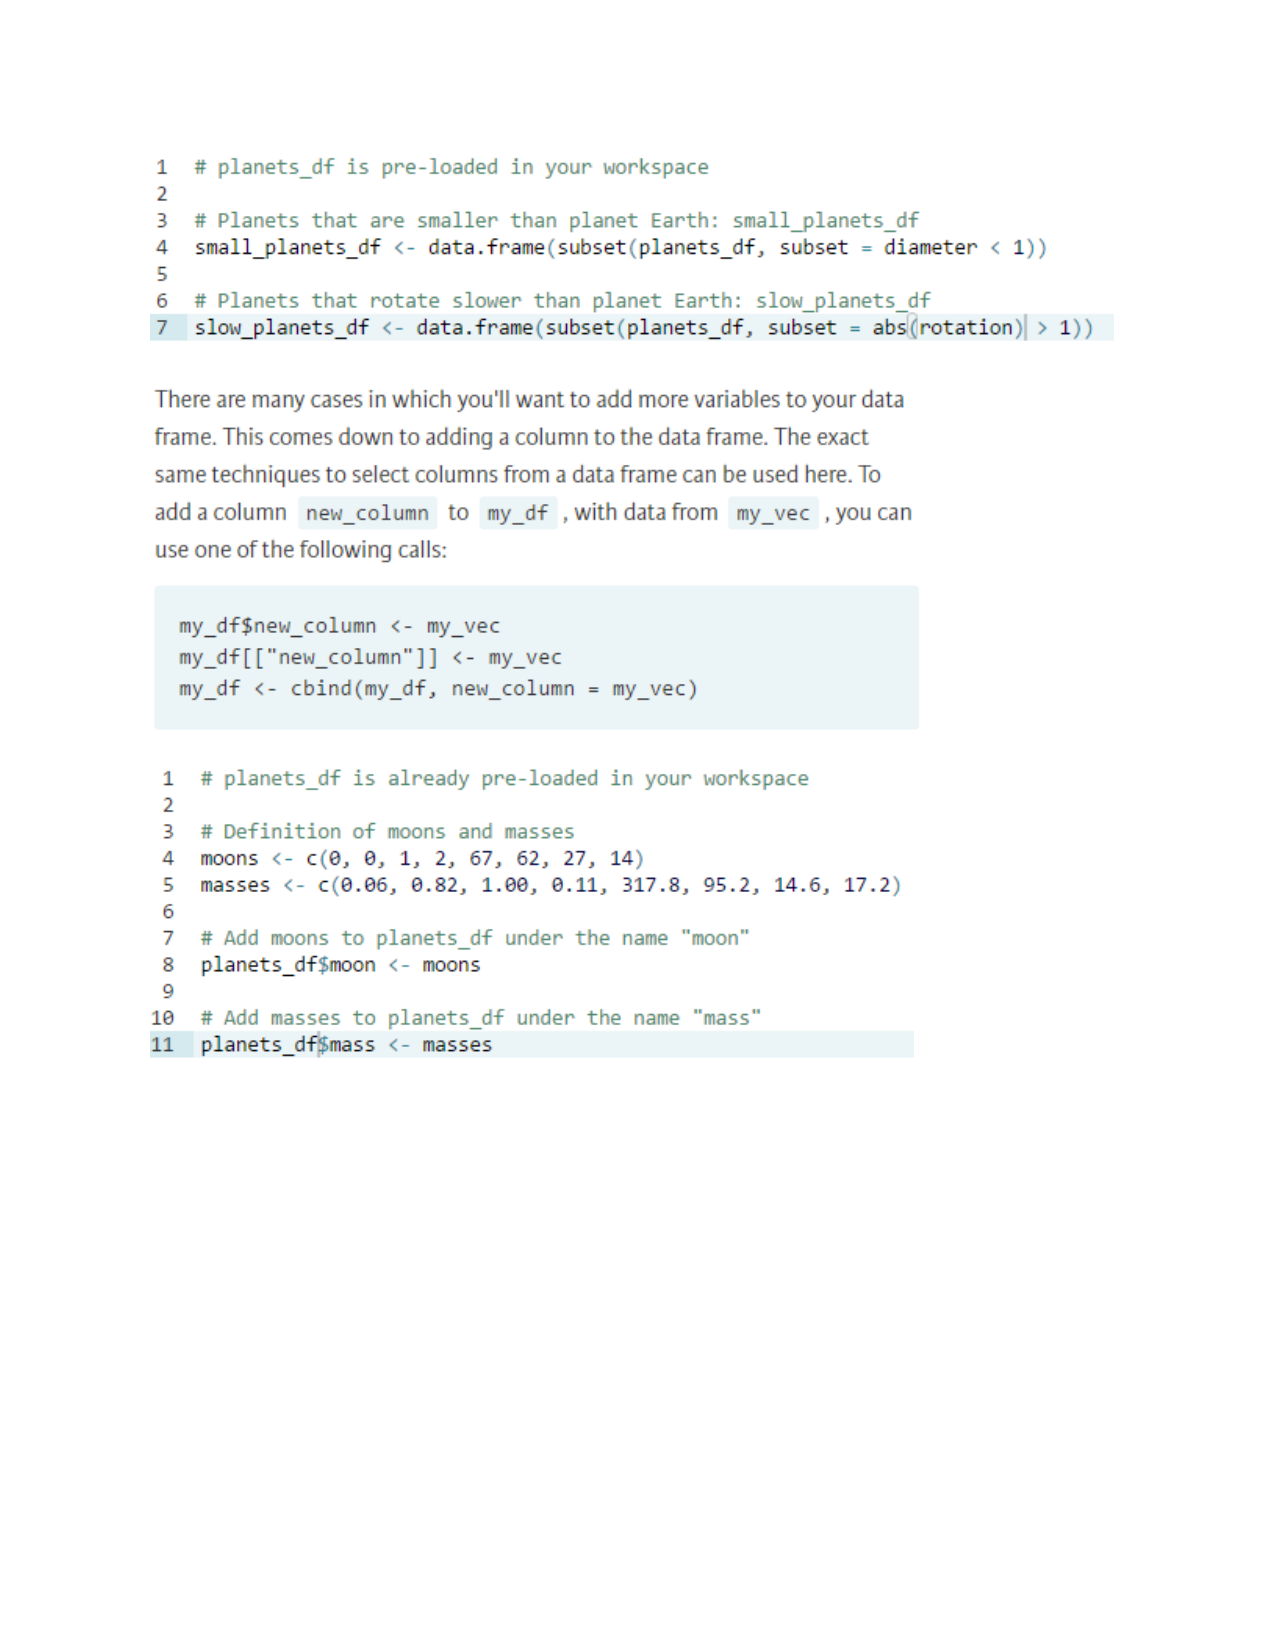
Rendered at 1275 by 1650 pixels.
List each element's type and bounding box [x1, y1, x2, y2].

picture [150, 381, 938, 744]
picture [150, 150, 1114, 363]
picture [150, 762, 914, 1072]
